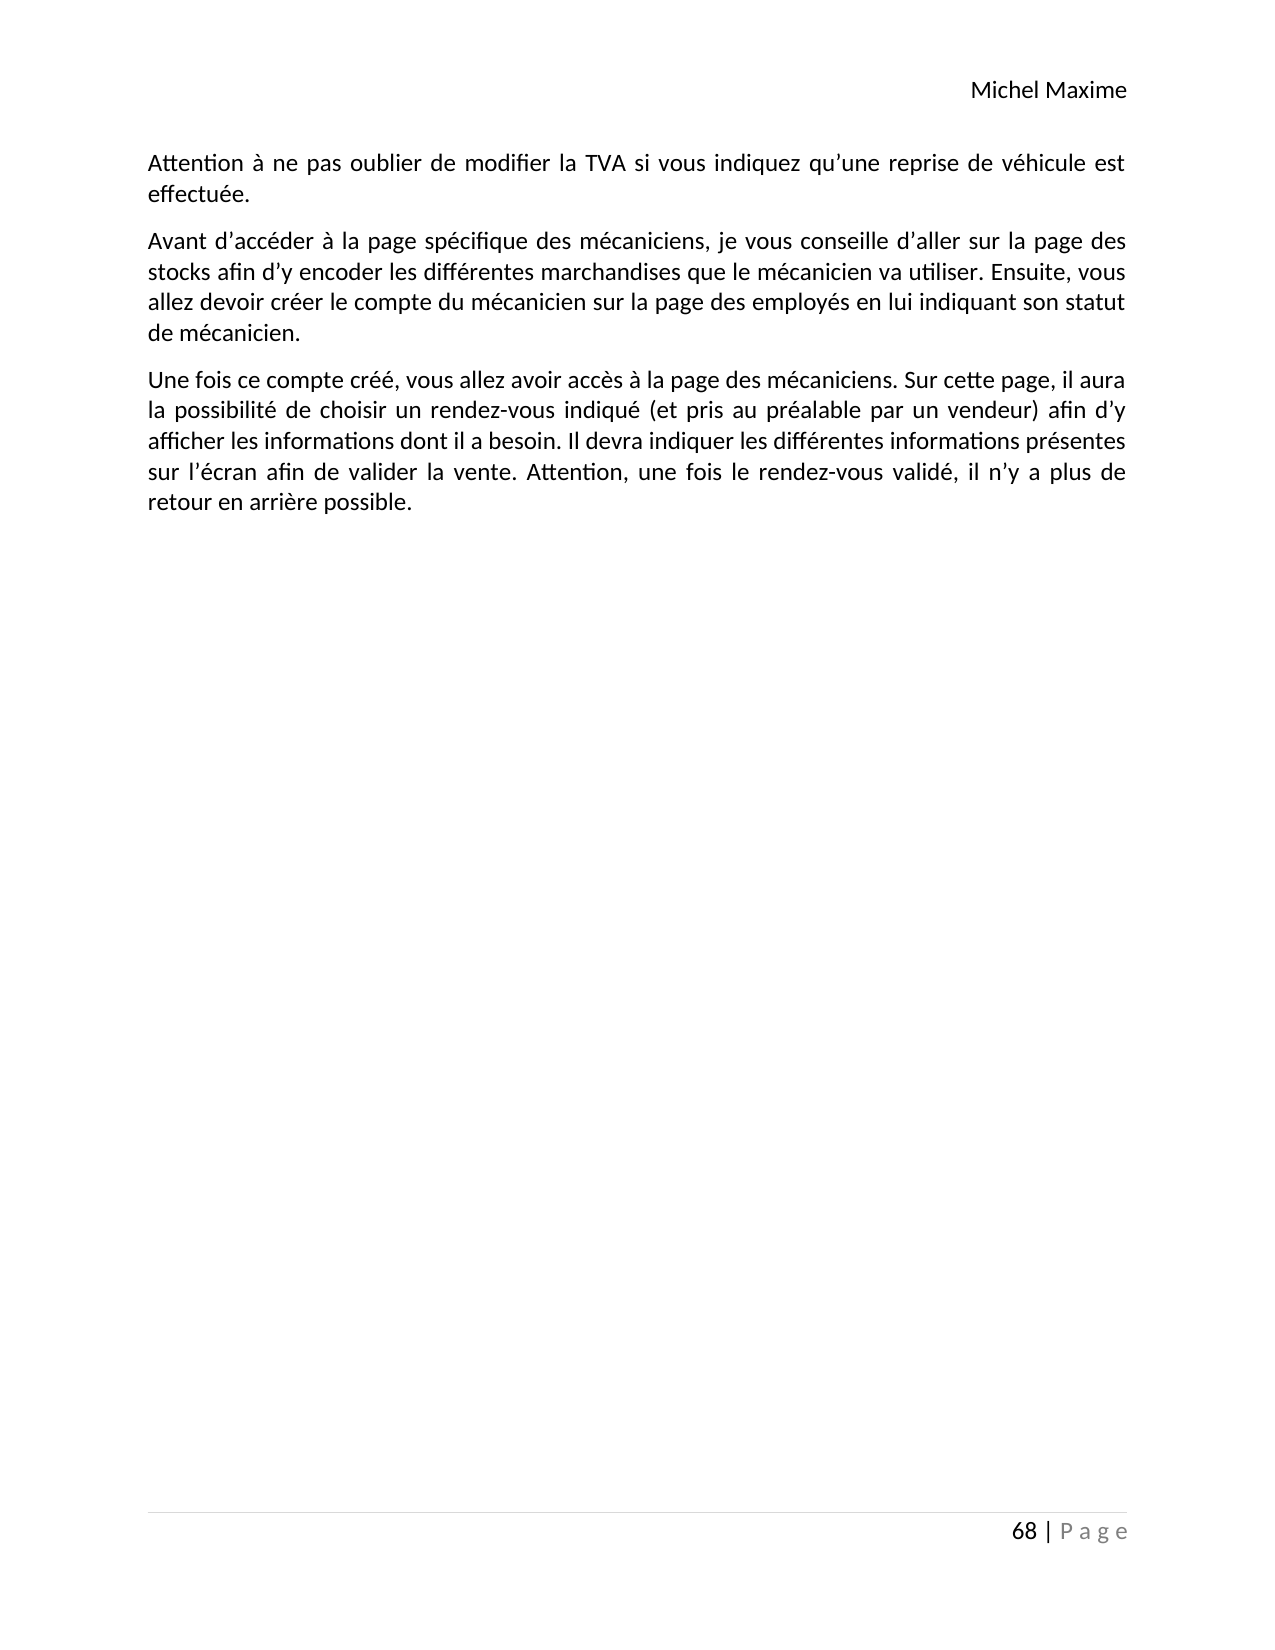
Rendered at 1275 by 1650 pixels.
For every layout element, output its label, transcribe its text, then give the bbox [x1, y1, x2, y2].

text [148, 148, 1127, 209]
text Une fois ce compte créé, vous allez avoir accès à la page des mécaniciens. Sur cette page, il aura la possibilité de choisir un rendez-vous indiqué (et pris au préalable par un vendeur) afin d’y afficher les informations dont il a besoin. Il devra indiquer les différentes informations présentes sur l’écran afin de valider la vente. Attention, une fois le rendez-vous validé, il n’y a plus de retour en arrière possible. [148, 364, 1127, 517]
text Avant d’accéder à la page spécifique des mécaniciens, je vous conseille d’aller sur la page des stocks afin d’y encoder les différentes marchandises que le mécanicien va utiliser. Ensuite, vous allez devoir créer le compte du mécanicien sur la page des employés en lui indiquant son statut de mécanicien. [148, 225, 1127, 347]
